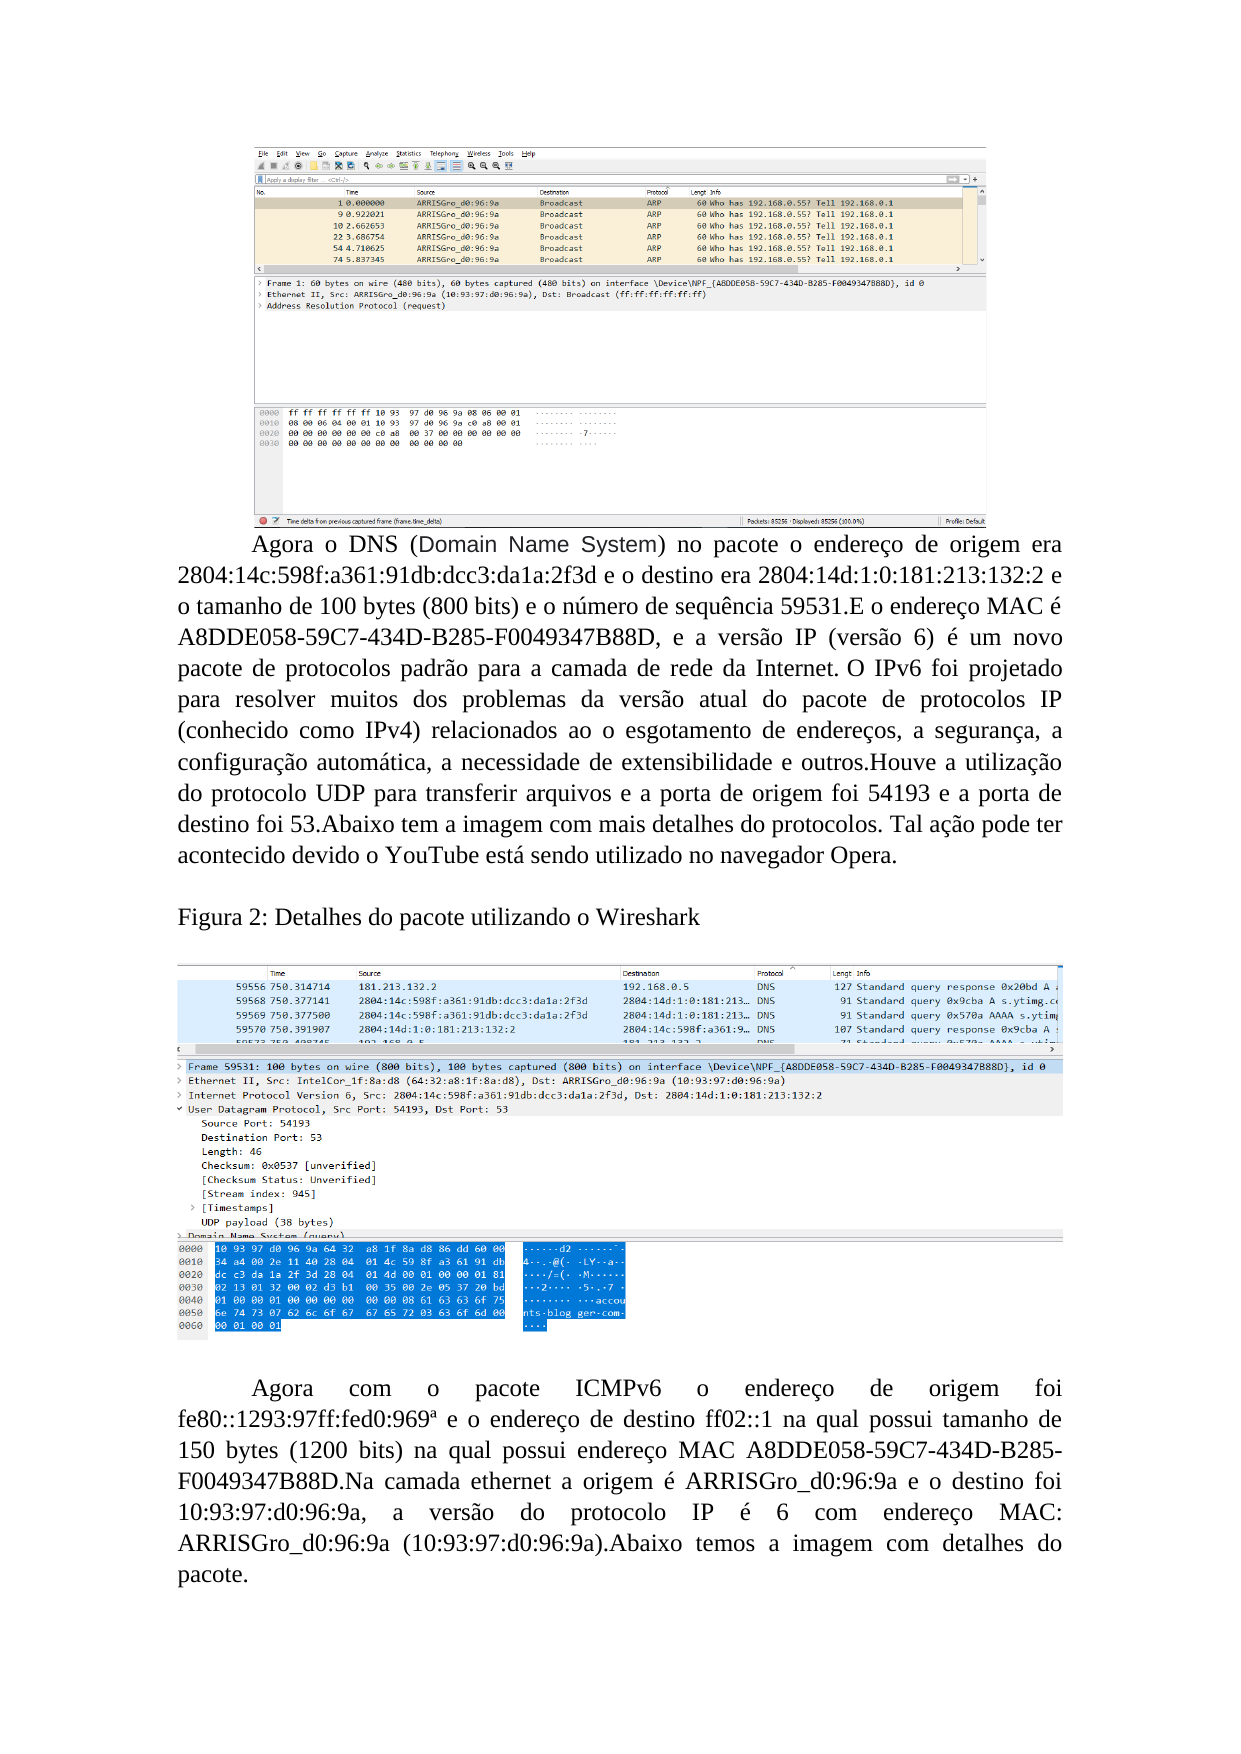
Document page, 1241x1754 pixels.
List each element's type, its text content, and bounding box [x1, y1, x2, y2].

text Figura 2: Detalhes do pacote utilizando o Wireshark [177, 902, 1063, 931]
picture [254, 147, 987, 528]
picture [177, 963, 1063, 1340]
text Agora com o pacote ICMPv6 o endereço de origem foi fe80::1293:97ff:fed0:969ª e o endereço de destino ff02::1 na qual possui tamanho de 150 bytes (1200 bits) na qual possui endereço MAC A8DDE058-59C7-434D-B285-F0049347B88D.Na camada ethernet a origem é ARRISGro_d0:96:9a e o destino foi 10:93:97:d0:96:9a, a versão do protocolo IP é 6 com endereço MAC: ARRISGro_d0:96:9a (10:93:97:d0:96:9a).Abaixo temos a imagem com detalhes do pacote. [177, 1373, 1063, 1588]
text Agora o DNS (Domain Name System) no pacote o endereço de origem era 2804:14c:598f:a361:91db:dcc3:da1a:2f3d e o destino era 2804:14d:1:0:181:213:132:2 e o tamanho de 100 bytes (800 bits) e o número de sequência 59531.E o endereço MAC é A8DDE058-59C7-434D-B285-F0049347B88D, e a versão IP (versão 6) é um novo pacote de protocolos padrão para a camada de rede da Internet. O IPv6 foi projetado para resolver muitos dos problemas da versão atual do pacote de protocolos IP (conhecido como IPv4) relacionados ao o esgotamento de endereços, a segurança, a configuração automática, a necessidade de extensibilidade e outros.Houve a utilização do protocolo UDP para transferir arquivos e a porta de origem foi 54193 e a porta de destino foi 53.Abaixo tem a imagem com mais detalhes do protocolos. Tal ação pode ter acontecido devido o YouTube está sendo utilizado no navegador Opera. [177, 529, 1063, 868]
